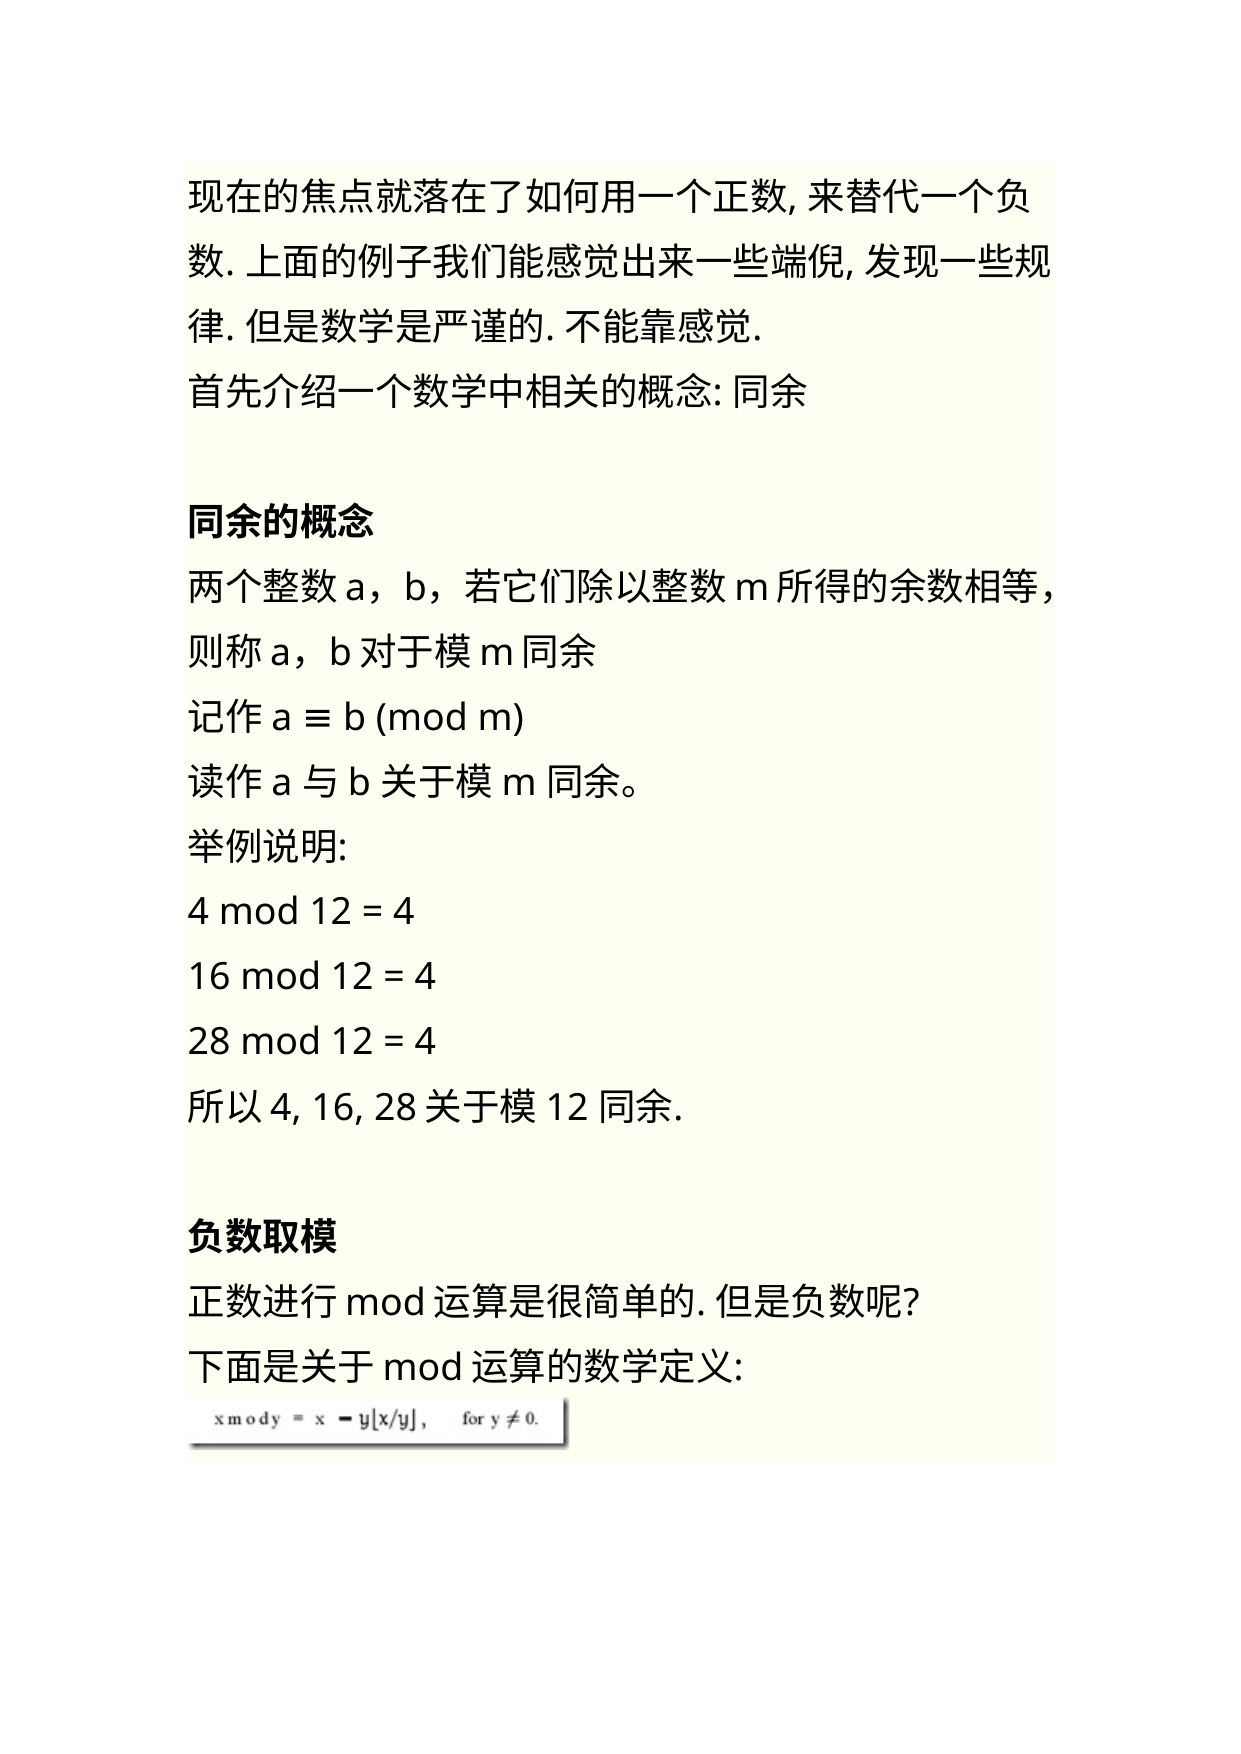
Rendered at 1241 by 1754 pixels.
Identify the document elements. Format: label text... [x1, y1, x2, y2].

text 所以4, 16, 28关于模 12 同余. [187, 1072, 1053, 1137]
text 28 mod 12 = 4 [187, 1007, 1053, 1072]
text 读作 a 与 b 关于模 m 同余。 [187, 747, 1053, 812]
text 两个整数a，b，若它们除以整数m所得的余数相等，则称a，b对于模m同余 [187, 552, 1053, 682]
text 4 mod 12 = 4 [187, 877, 1053, 942]
text 举例说明: [187, 812, 1053, 877]
text 首先介绍一个数学中相关的概念: 同余 [187, 357, 1053, 422]
text 记作 a ≡ b (mod m) [187, 682, 1053, 747]
picture [187, 1397, 570, 1450]
text 负数取模 [187, 1202, 1053, 1267]
text 16 mod 12 = 4 [187, 942, 1053, 1007]
text 下面是关于mod运算的数学定义: [187, 1332, 1053, 1397]
text 正数进行mod运算是很简单的. 但是负数呢? [187, 1267, 1053, 1332]
text 现在的焦点就落在了如何用一个正数, 来替代一个负数. 上面的例子我们能感觉出来一些端倪, 发现一些规律. 但是数学是严谨的. 不能靠感觉. [187, 162, 1053, 357]
text 同余的概念 [187, 487, 1053, 552]
